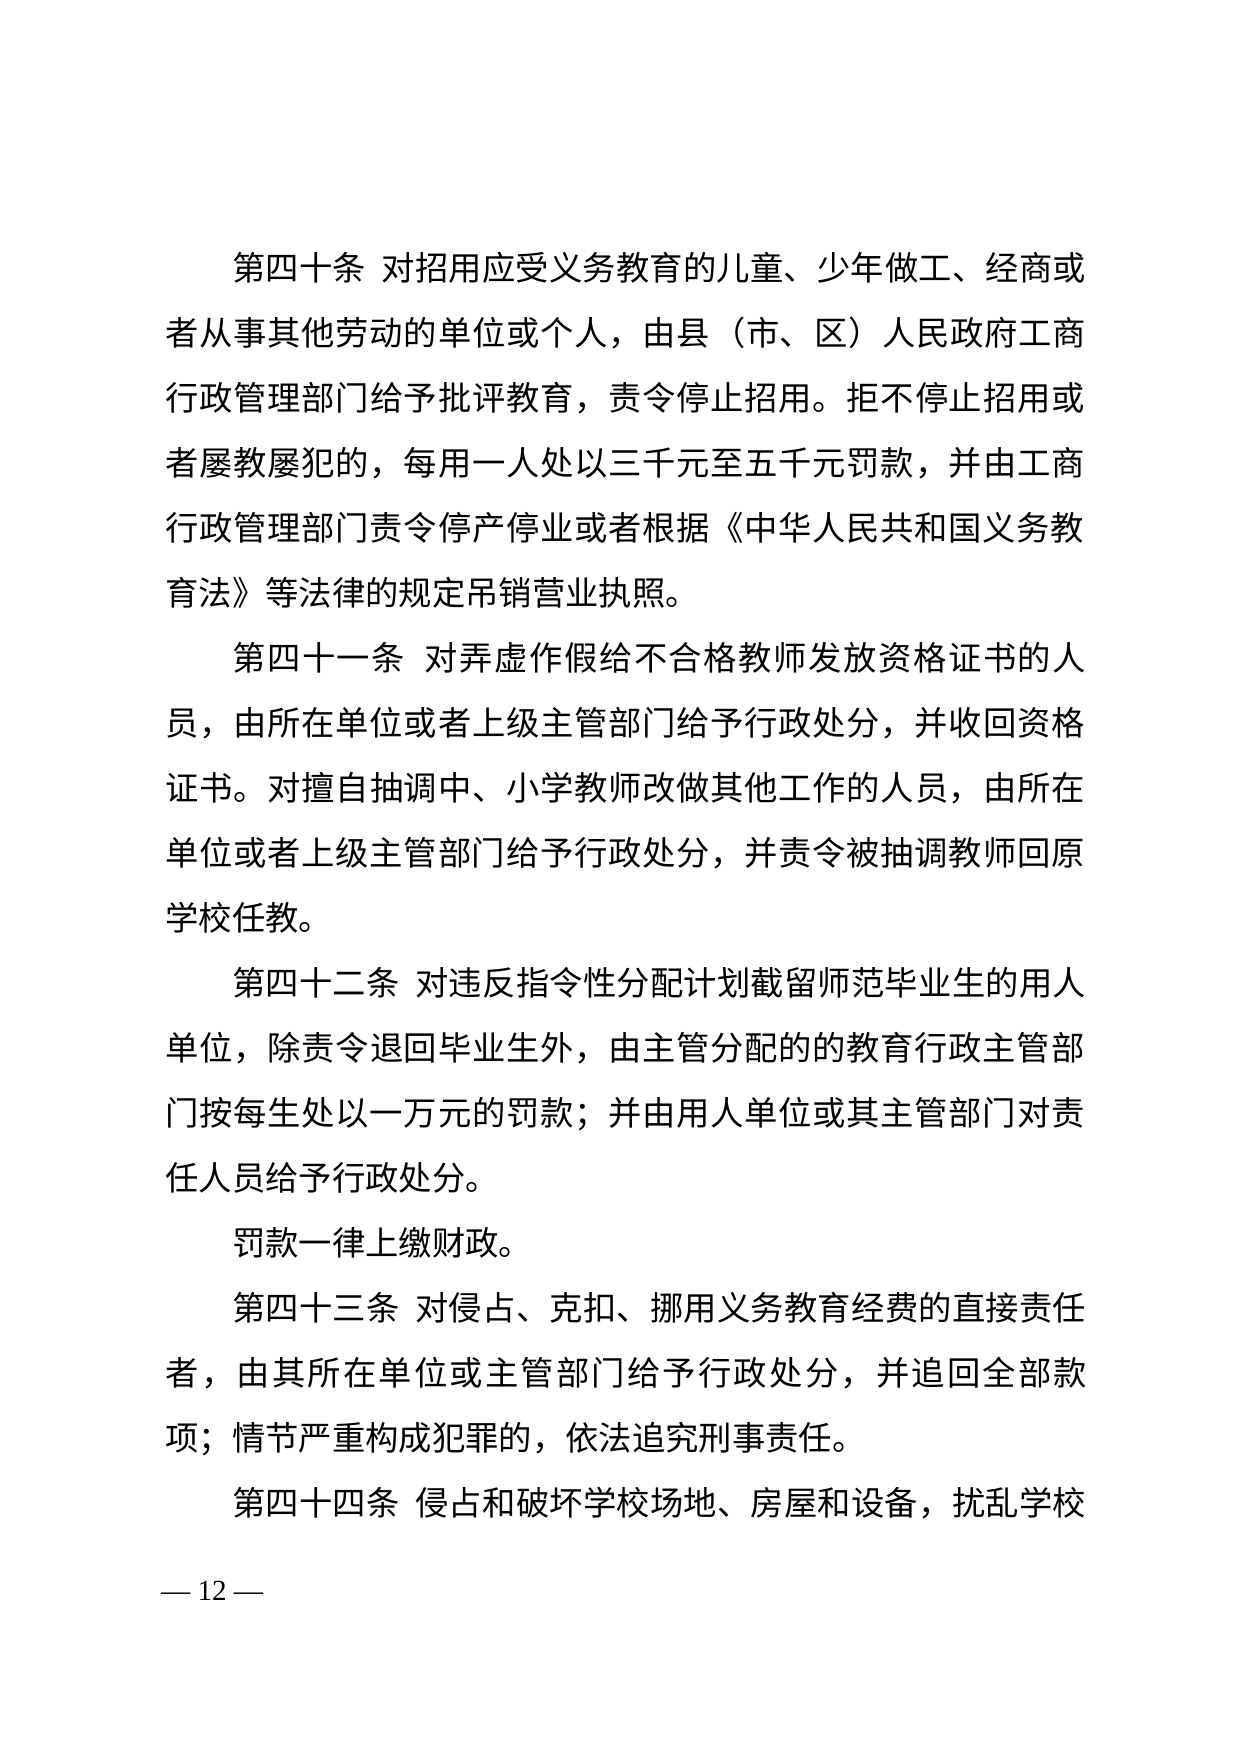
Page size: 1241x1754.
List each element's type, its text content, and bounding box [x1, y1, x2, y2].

text 第四十一条 对弄虚作假给不合格教师发放资格证书的人员，由所在单位或者上级主管部门给予行政处分，并收回资格证书。对擅自抽调中、小学教师改做其他工作的人员，由所在单位或者上级主管部门给予行政处分，并责令被抽调教师回原学校任教。 [165, 623, 1087, 948]
text 罚款一律上缴财政。 [165, 1208, 1087, 1273]
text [165, 1468, 1087, 1533]
text 第四十三条 对侵占、克扣、挪用义务教育经费的直接责任者，由其所在单位或主管部门给予行政处分，并追回全部款项；情节严重构成犯罪的，依法追究刑事责任。 [165, 1273, 1087, 1468]
text 第四十二条 对违反指令性分配计划截留师范毕业生的用人单位，除责令退回毕业生外，由主管分配的的教育行政主管部门按每生处以一万元的罚款；并由用人单位或其主管部门对责任人员给予行政处分。 [165, 948, 1087, 1208]
text 第四十条 对招用应受义务教育的儿童、少年做工、经商或者从事其他劳动的单位或个人，由县（市、区）人民政府工商行政管理部门给予批评教育，责令停止招用。拒不停止招用或者屡教屡犯的，每用一人处以三千元至五千元罚款，并由工商行政管理部门责令停产停业或者根据《中华人民共和国义务教育法》等法律的规定吊销营业执照。 [165, 233, 1087, 623]
